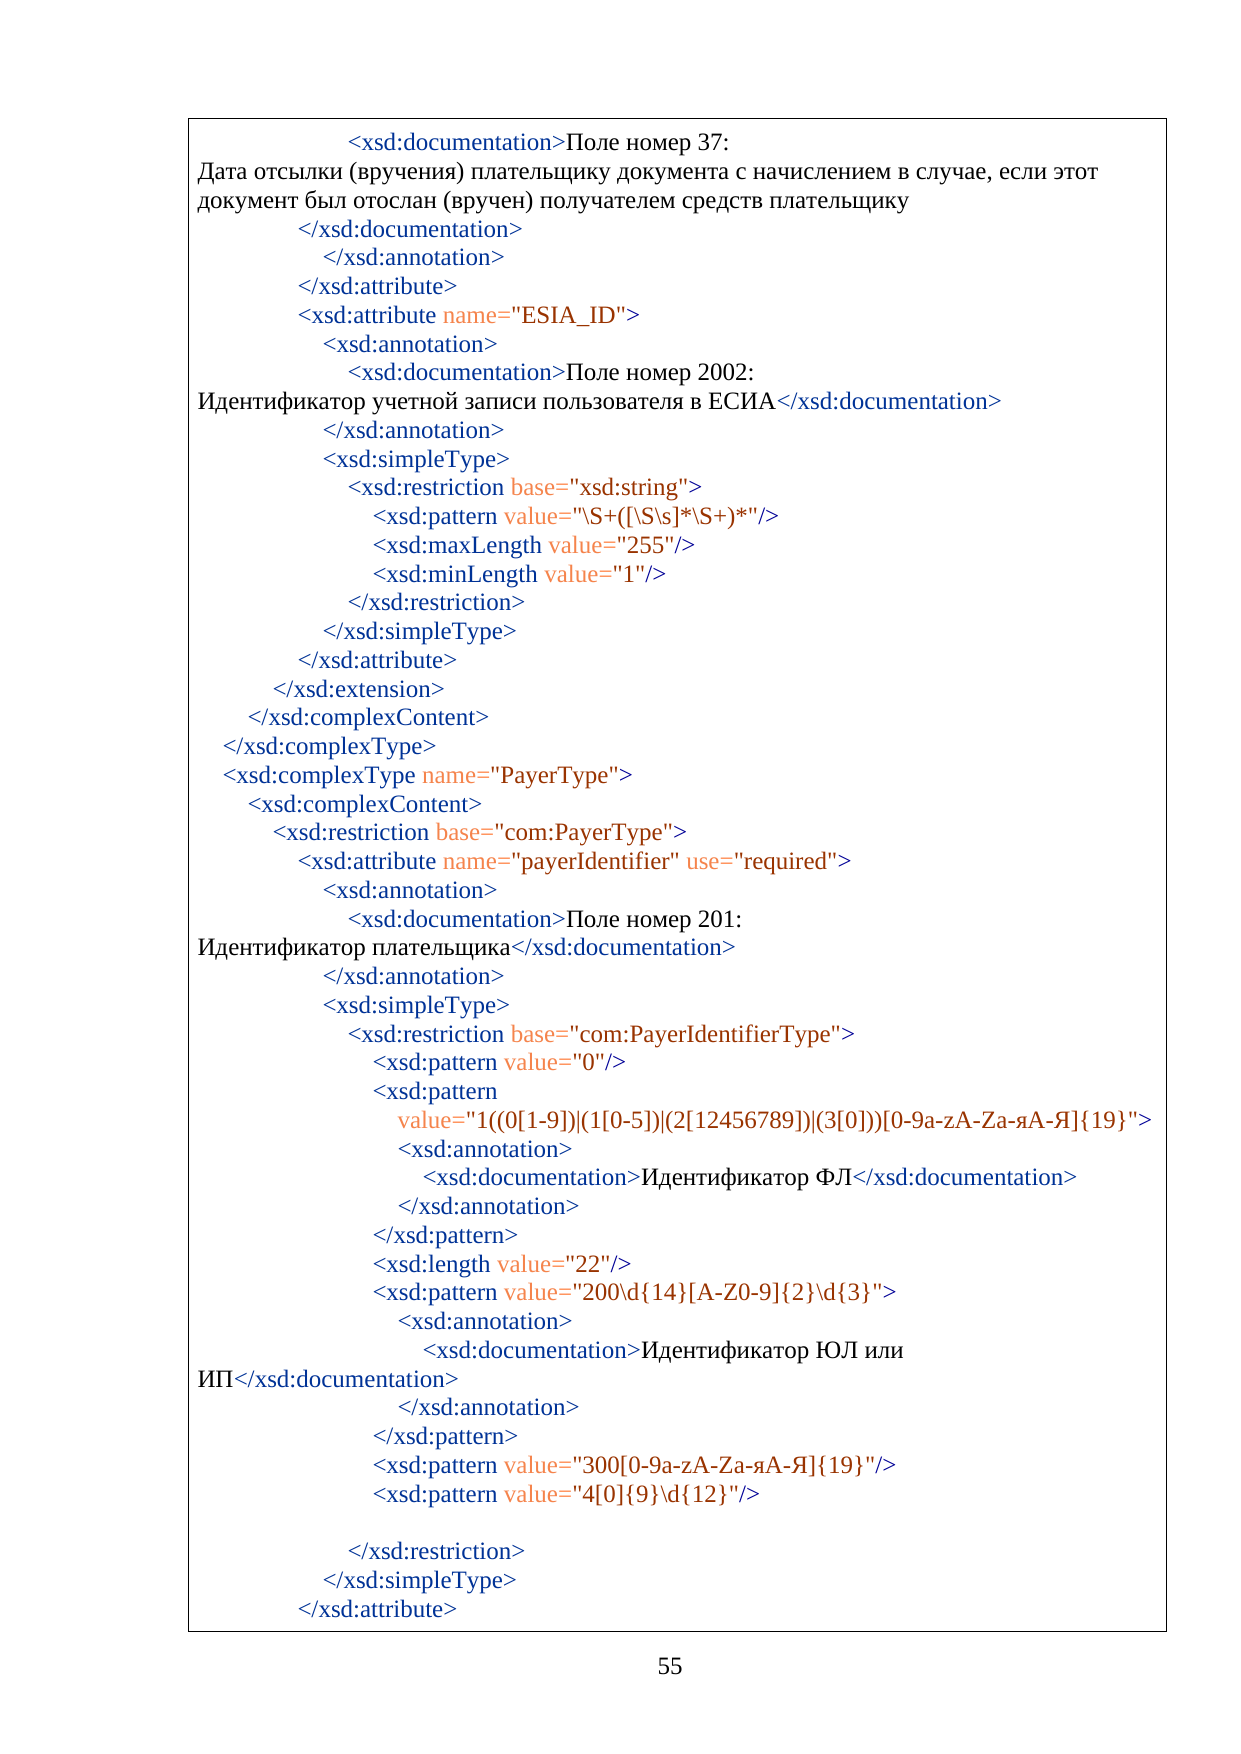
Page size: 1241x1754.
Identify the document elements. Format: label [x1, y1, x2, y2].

table_header [189, 119, 1166, 1631]
